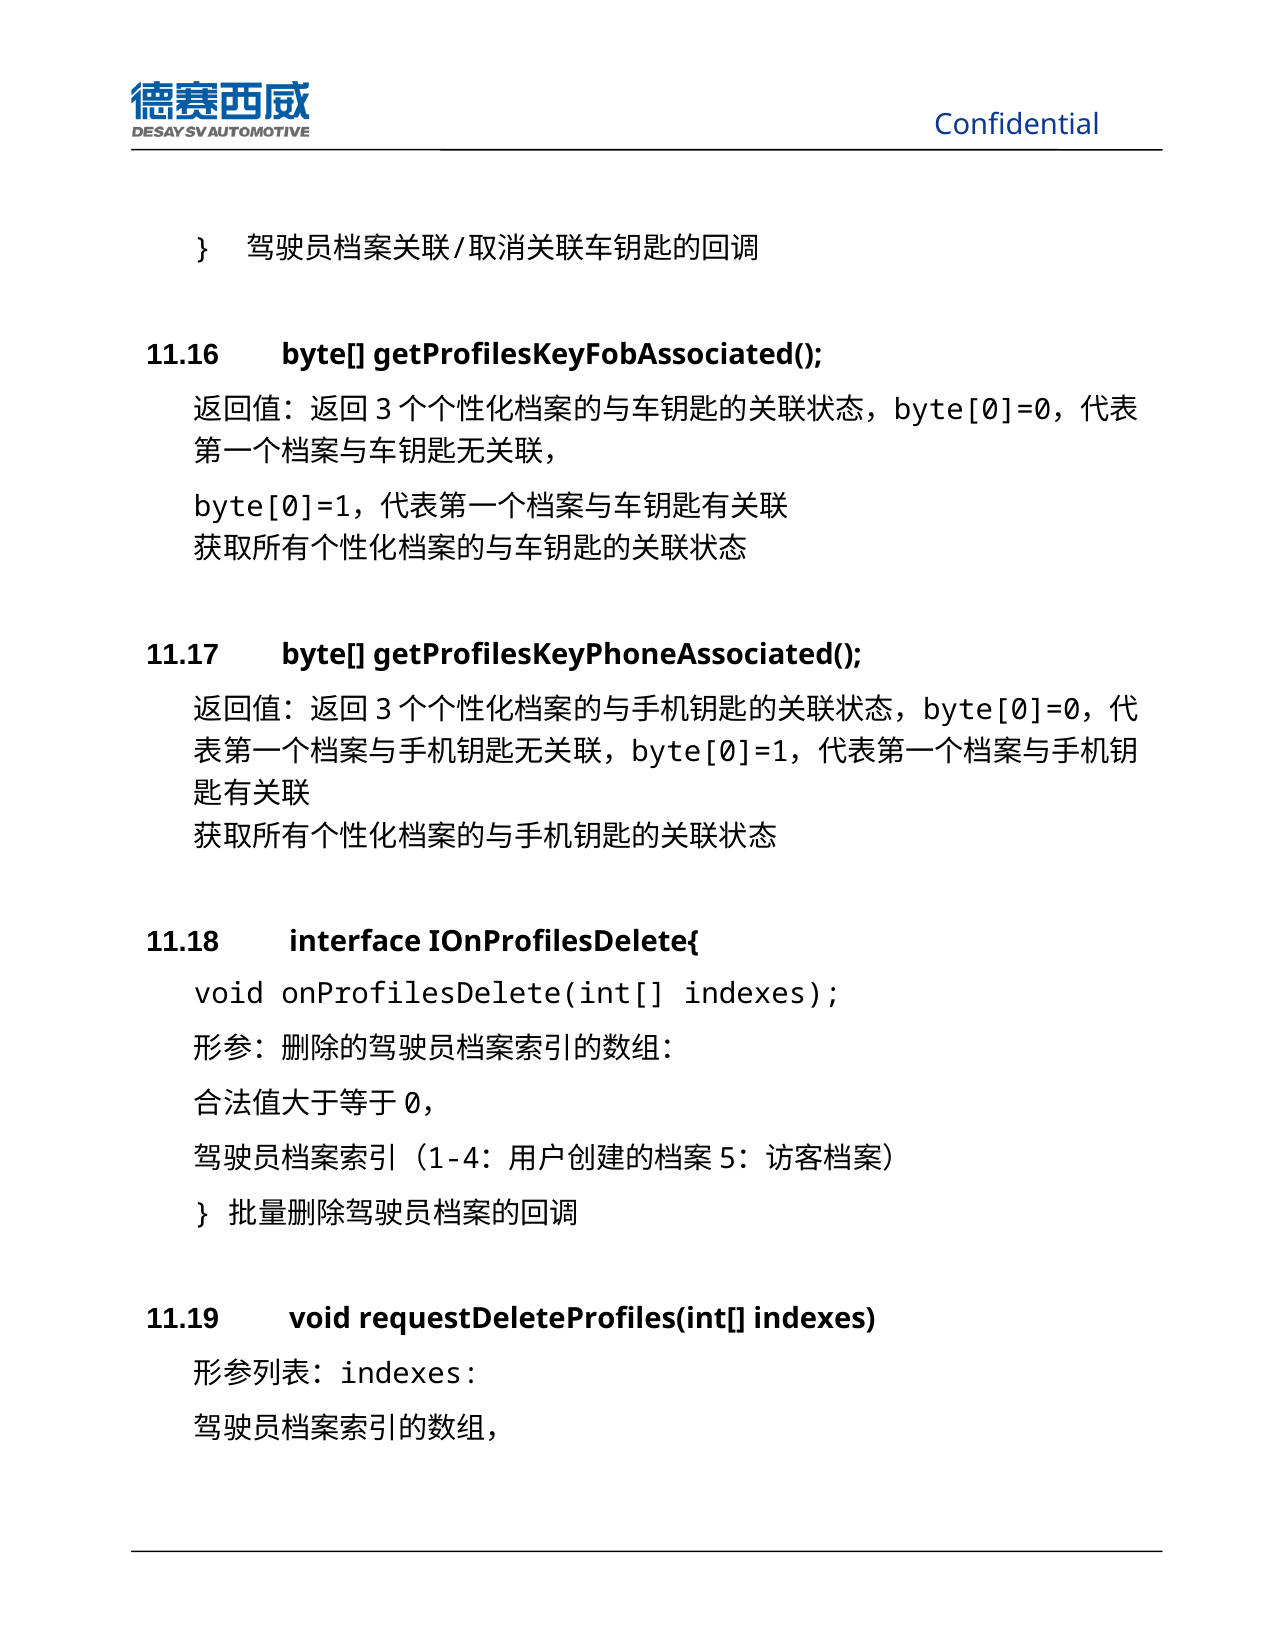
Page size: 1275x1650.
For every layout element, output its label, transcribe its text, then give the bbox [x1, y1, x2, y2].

picture [131, 81, 310, 137]
text 返回值：返回3个个性化档案的与手机钥匙的关联状态，byte[0]=0，代表第一个档案与手机钥匙无关联，byte[0]=1，代表第一个档案与手机钥匙有关联 获取所有个性化档案的与手机钥匙的关联状态 [194, 685, 1162, 883]
text } 驾驶员档案关联/取消关联车钥匙的回调 [194, 225, 1162, 296]
text 驾驶员档案索引（1-4：用户创建的档案5：访客档案） [194, 1134, 1162, 1177]
text } 批量删除驾驶员档案的回调 [194, 1189, 1162, 1260]
text byte[0]=1，代表第一个档案与车钥匙有关联 获取所有个性化档案的与车钥匙的关联状态 [194, 482, 1162, 596]
text 形参列表：indexes: [194, 1350, 1162, 1392]
subtitle byte[] getProfilesKeyFobAssociated(); [146, 333, 1162, 373]
text 返回值：返回3个个性化档案的与车钥匙的关联状态，byte[0]=0，代表第一个档案与车钥匙无关联， [194, 385, 1162, 470]
text void onProfilesDelete(int[] indexes); [194, 973, 1162, 1012]
subtitle byte[] getProfilesKeyPhoneAssociated(); [146, 633, 1162, 673]
text 驾驶员档案索引的数组， [194, 1405, 1162, 1447]
subtitle void requestDeleteProfiles(int[] indexes) [146, 1298, 1162, 1337]
subtitle interface IOnProfilesDelete{ [146, 921, 1162, 960]
text 形参：删除的驾驶员档案索引的数组： [194, 1025, 1162, 1067]
text 合法值大于等于0， [194, 1080, 1162, 1122]
